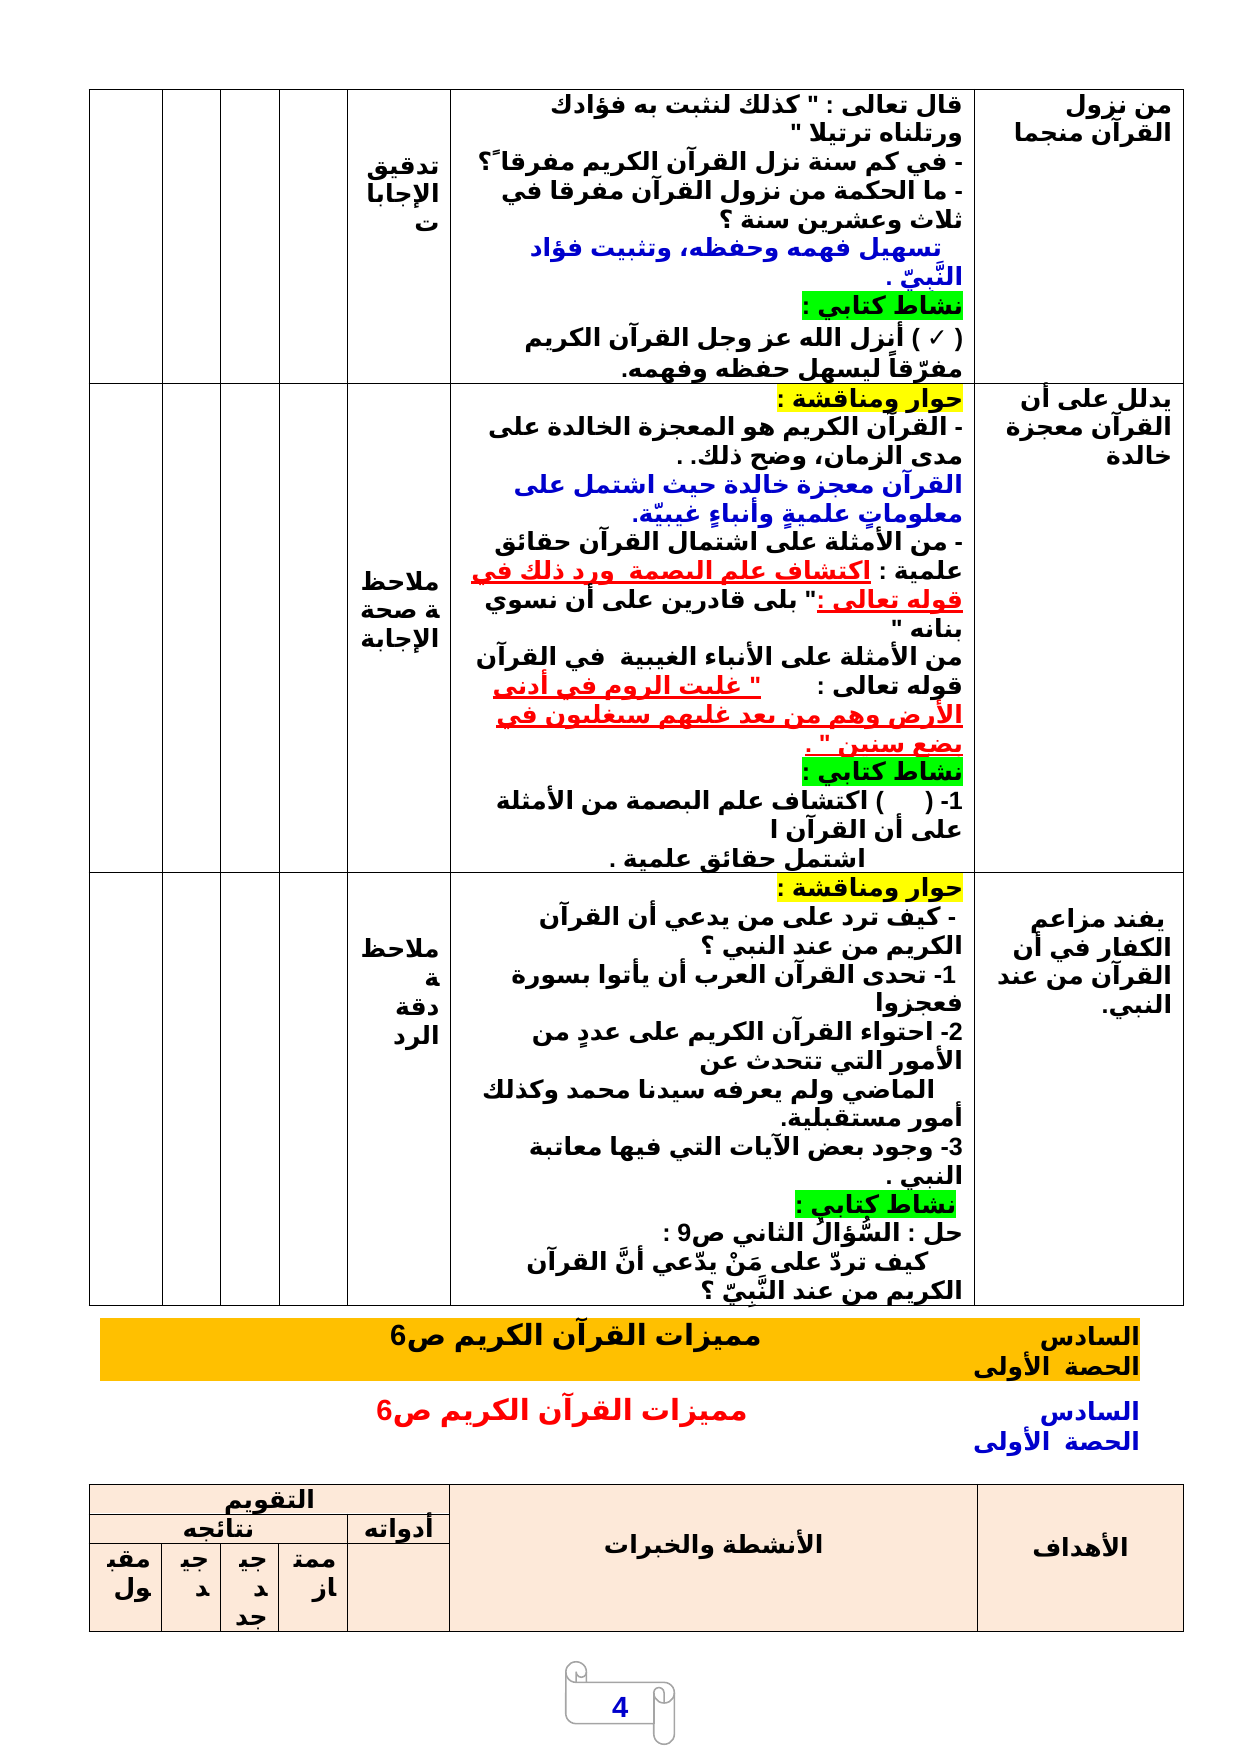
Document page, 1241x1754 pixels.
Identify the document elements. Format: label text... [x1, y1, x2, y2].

table_cell [163, 873, 220, 1304]
table_cell مقبول [90, 1544, 161, 1631]
table_cell [163, 90, 220, 382]
table_cell [90, 90, 162, 382]
table_cell أدواته [348, 1515, 449, 1543]
table_cell [163, 384, 220, 872]
table_cell حوار ومناقشة : - القرآن الكريم هو المعجزة الخالدة على مدى الزمان، وضح ذلك. . القرآن معجزة خالدة حيث اشتمل على معلوماتٍ علميةٍ وأنباءٍ غيبيّة. - من الأمثلة على اشتمال القرآن حقائق علمية : اكتشاف علم البصمة ورد ذلك في قوله تعالى :" بلى قادرين على أن نسوي بنانه " من الأمثلة على الأنباء الغيبية في القرآن قوله تعالى : " غلبت الروم في أدنى الأرض وهم من بعد غلبهم سيغلبون في بضع سنين " . نشاط كتابي : 1- ( ) اكتشاف علم البصمة من الأمثلة على أن القرآن ا اشتمل حقائق علمية . [451, 384, 974, 872]
table_header التقويم [90, 1485, 449, 1513]
table_cell [221, 384, 279, 872]
table_cell جيد جدا [221, 1544, 278, 1631]
table_cell [90, 873, 162, 1304]
table_cell [90, 384, 162, 872]
table_header الأنشطة والخبرات [450, 1485, 977, 1631]
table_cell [975, 90, 1183, 382]
table_cell تدقيق الإجابات [348, 90, 450, 382]
table_cell [280, 90, 347, 382]
table_cell [348, 1544, 449, 1631]
table_cell يدلل على أن القرآن معجزة خالدة [975, 384, 1183, 872]
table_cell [451, 90, 974, 382]
table_cell حوار ومناقشة : - كيف ترد على من يدعي أن القرآن الكريم من عند النبي ؟ 1- تحدى القرآن العرب أن يأتوا بسورة فعجزوا 2- احتواء القرآن الكريم على عددٍ من الأمور التي تتحدث عن الماضي ولم يعرفه سيدنا محمد وكذلك أمور مستقبلية. 3- وجود بعض الآيات التي فيها معاتبة النبي . نشاط كتابي : حل : السُّؤالُ الثاني ص9 : كيف تردّ على مَنْ يدّعي أنَّ القرآن الكريم من عند النَّبِيّ ؟ [451, 873, 974, 1304]
table_cell ملاحظة دقة الرد [348, 873, 450, 1304]
table_cell جيد [162, 1544, 220, 1631]
table_cell ممتاز [279, 1544, 347, 1631]
text السادس مميزات القرآن الكريم ص6 الحصة الأولى [100, 1393, 1140, 1456]
table_header الأهداف [978, 1485, 1183, 1631]
table_cell [221, 873, 279, 1304]
table_cell [280, 384, 347, 872]
table_cell ملاحظة صحة الإجابة [348, 384, 450, 872]
table_cell [221, 90, 279, 382]
table_cell [280, 873, 347, 1304]
text السادس مميزات القرآن الكريم ص6 الحصة الأولى [100, 1318, 1140, 1381]
table_cell يفند مزاعم الكفار في أن القرآن من عند النبي. [975, 873, 1183, 1304]
table_cell نتائجه [90, 1515, 347, 1543]
